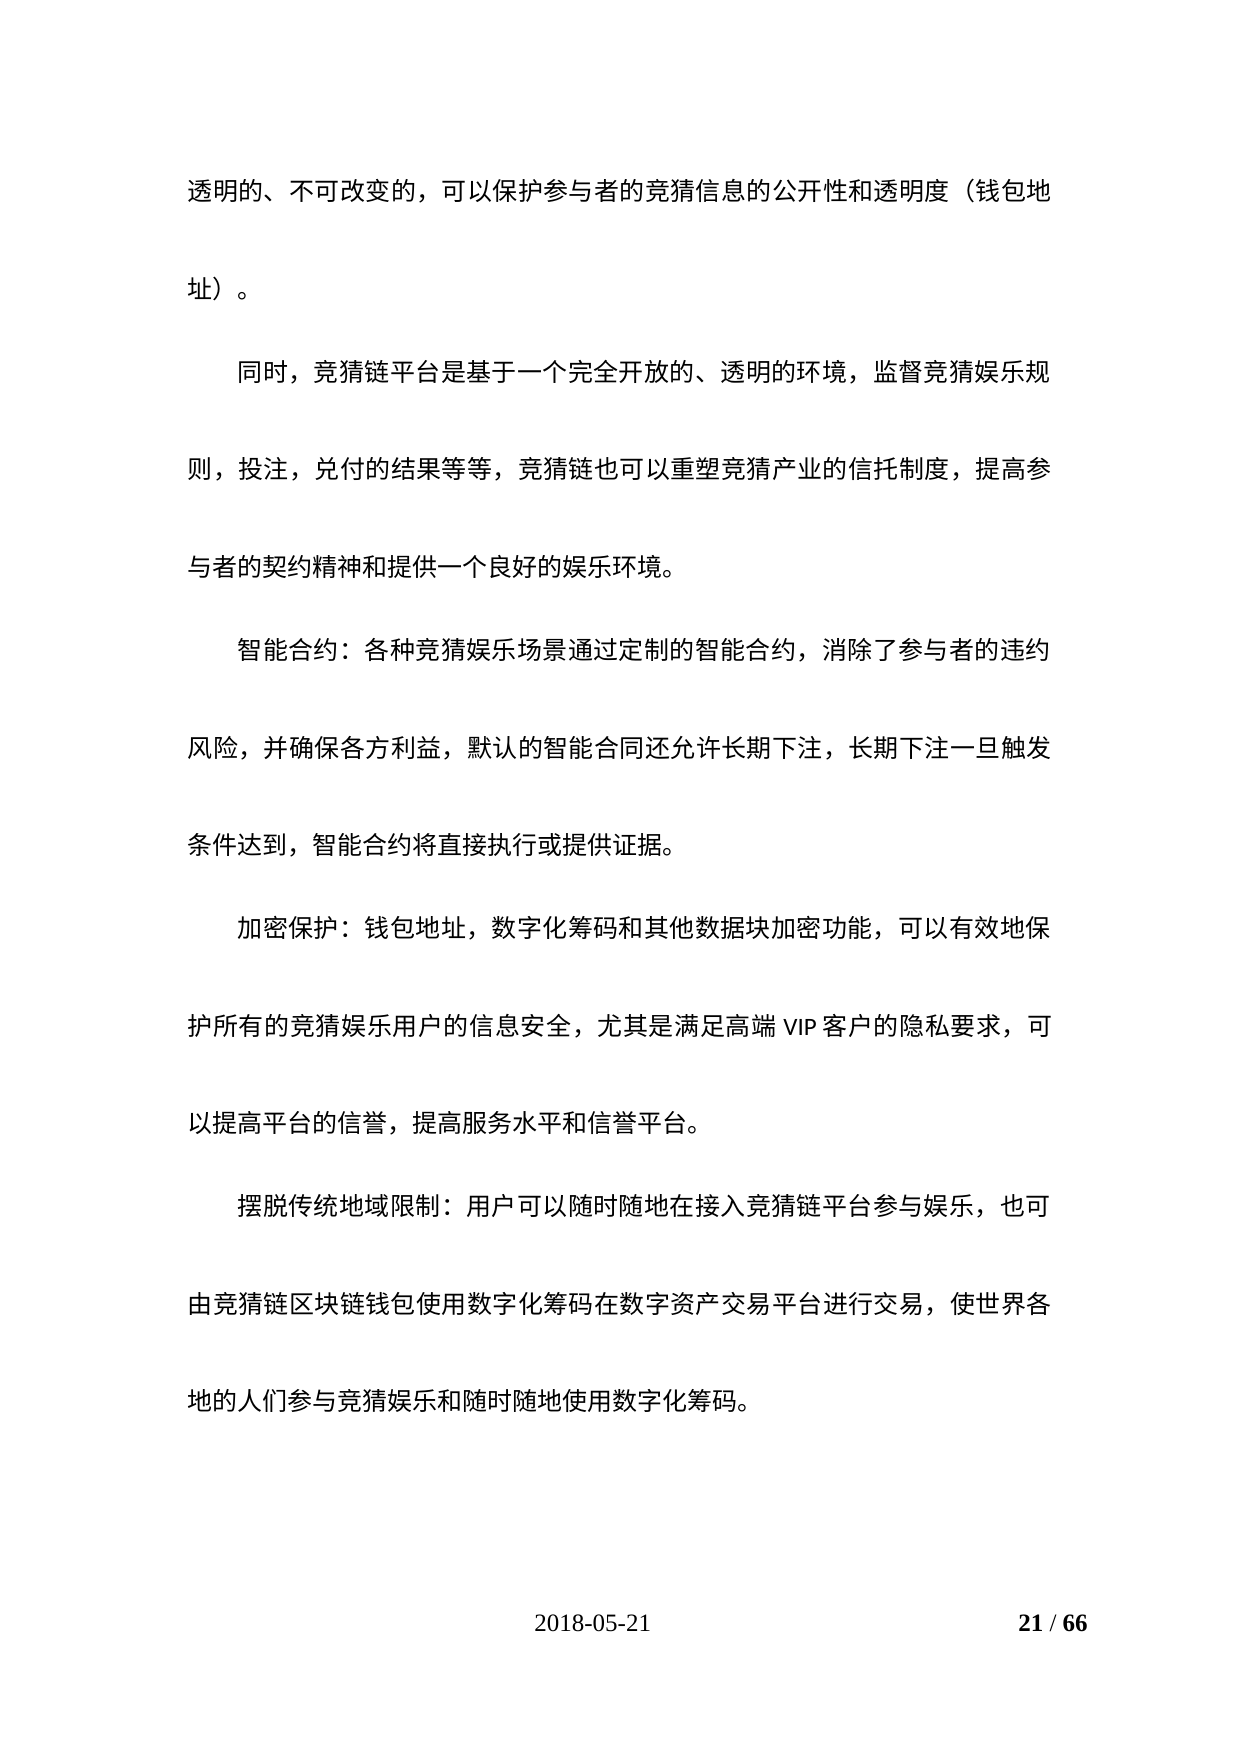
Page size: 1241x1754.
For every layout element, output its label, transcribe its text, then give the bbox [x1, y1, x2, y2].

text 摆脱传统地域限制：用户可以随时随地在接入竞猜链平台参与娱乐，也可由竞猜链区块链钱包使用数字化筹码在数字资产交易平台进行交易，使世界各地的人们参与竞猜娱乐和随时随地使用数字化筹码。 [187, 1172, 1053, 1432]
text 加密保护：钱包地址，数字化筹码和其他数据块加密功能，可以有效地保护所有的竞猜娱乐用户的信息安全，尤其是满足高端VIP客户的隐私要求，可以提高平台的信誉，提高服务水平和信誉平台。 [187, 894, 1053, 1154]
text 智能合约：各种竞猜娱乐场景通过定制的智能合约，消除了参与者的违约风险，并确保各方利益，默认的智能合同还允许长期下注，长期下注一旦触发条件达到，智能合约将直接执行或提供证据。 [187, 616, 1053, 876]
text 同时，竞猜链平台是基于一个完全开放的、透明的环境，监督竞猜娱乐规则，投注，兑付的结果等等，竞猜链也可以重塑竞猜产业的信托制度，提高参与者的契约精神和提供一个良好的娱乐环境。 [187, 338, 1053, 598]
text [187, 157, 1053, 320]
